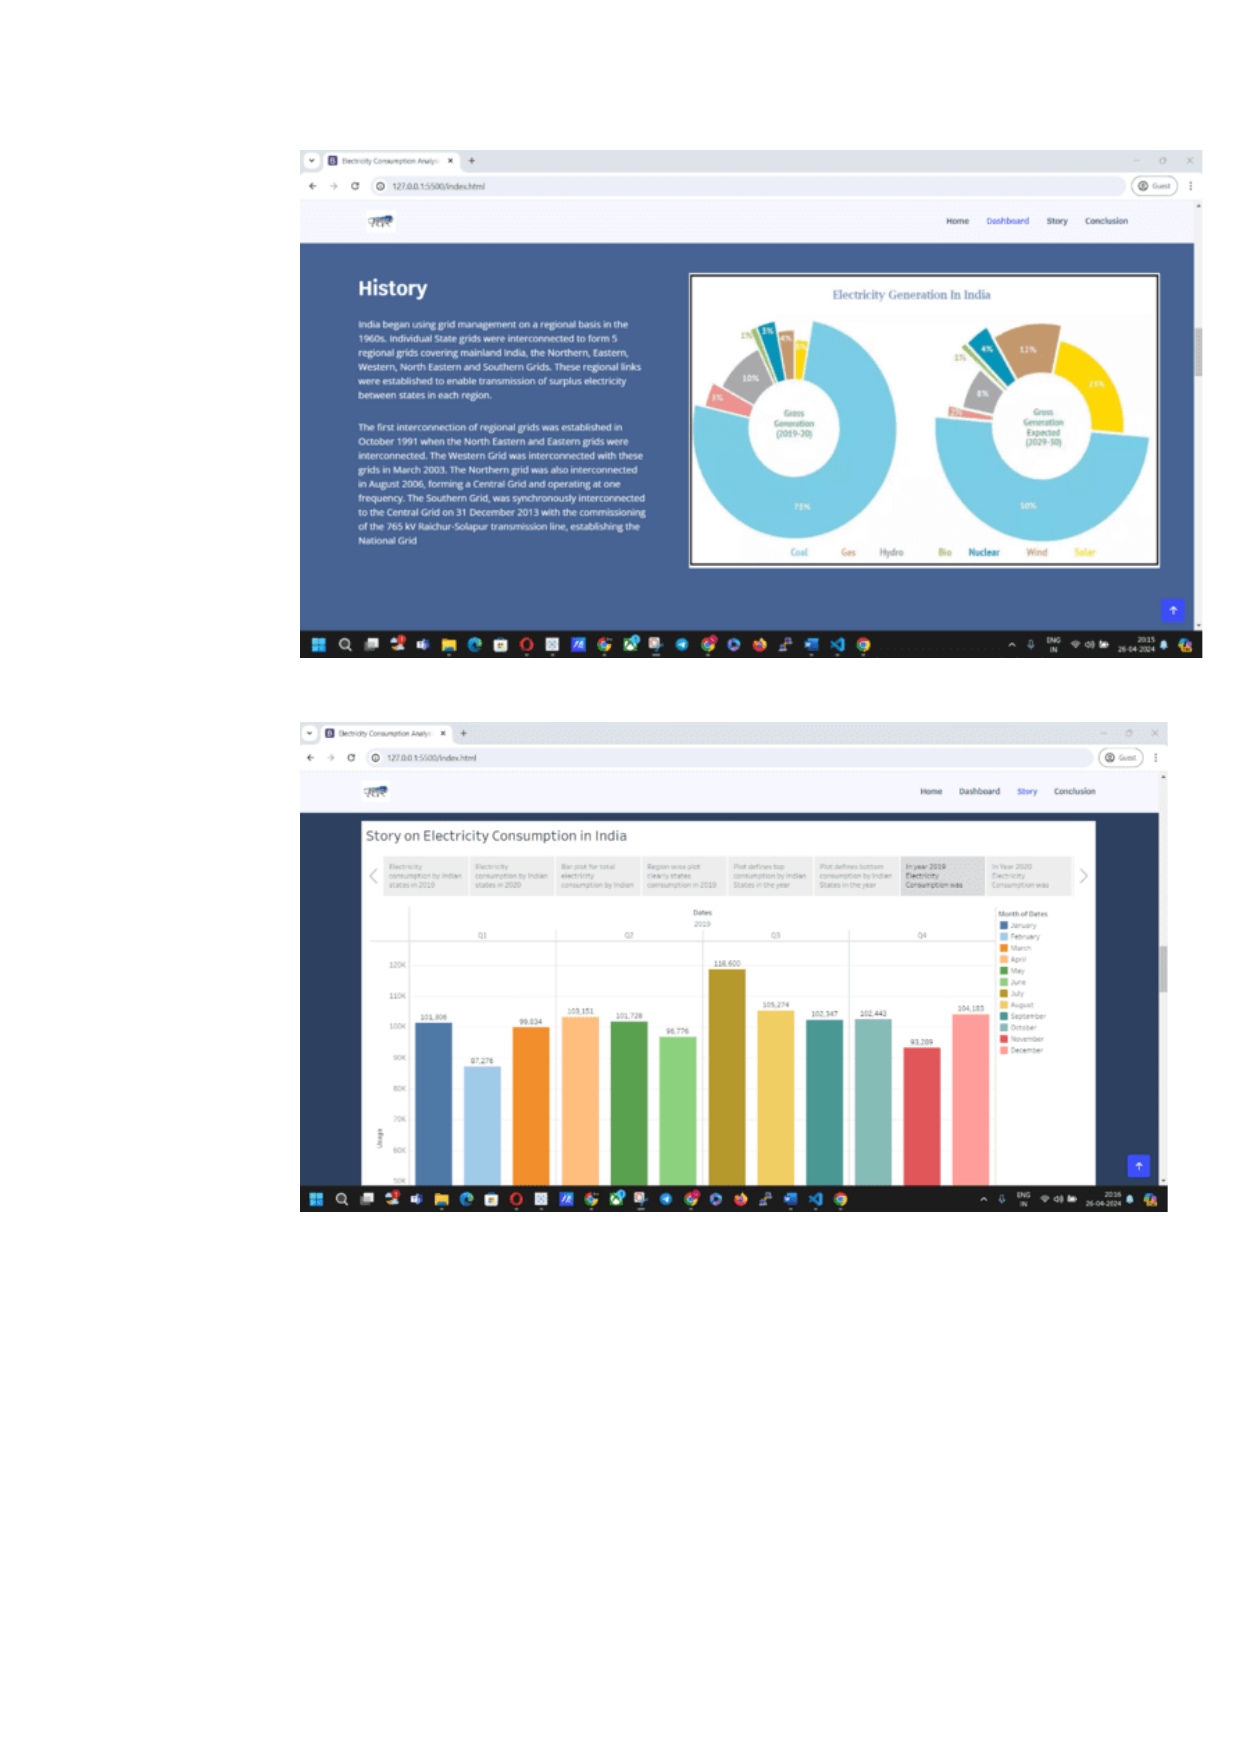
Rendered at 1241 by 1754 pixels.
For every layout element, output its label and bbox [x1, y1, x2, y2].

picture [300, 150, 1203, 658]
picture [300, 722, 1168, 1212]
